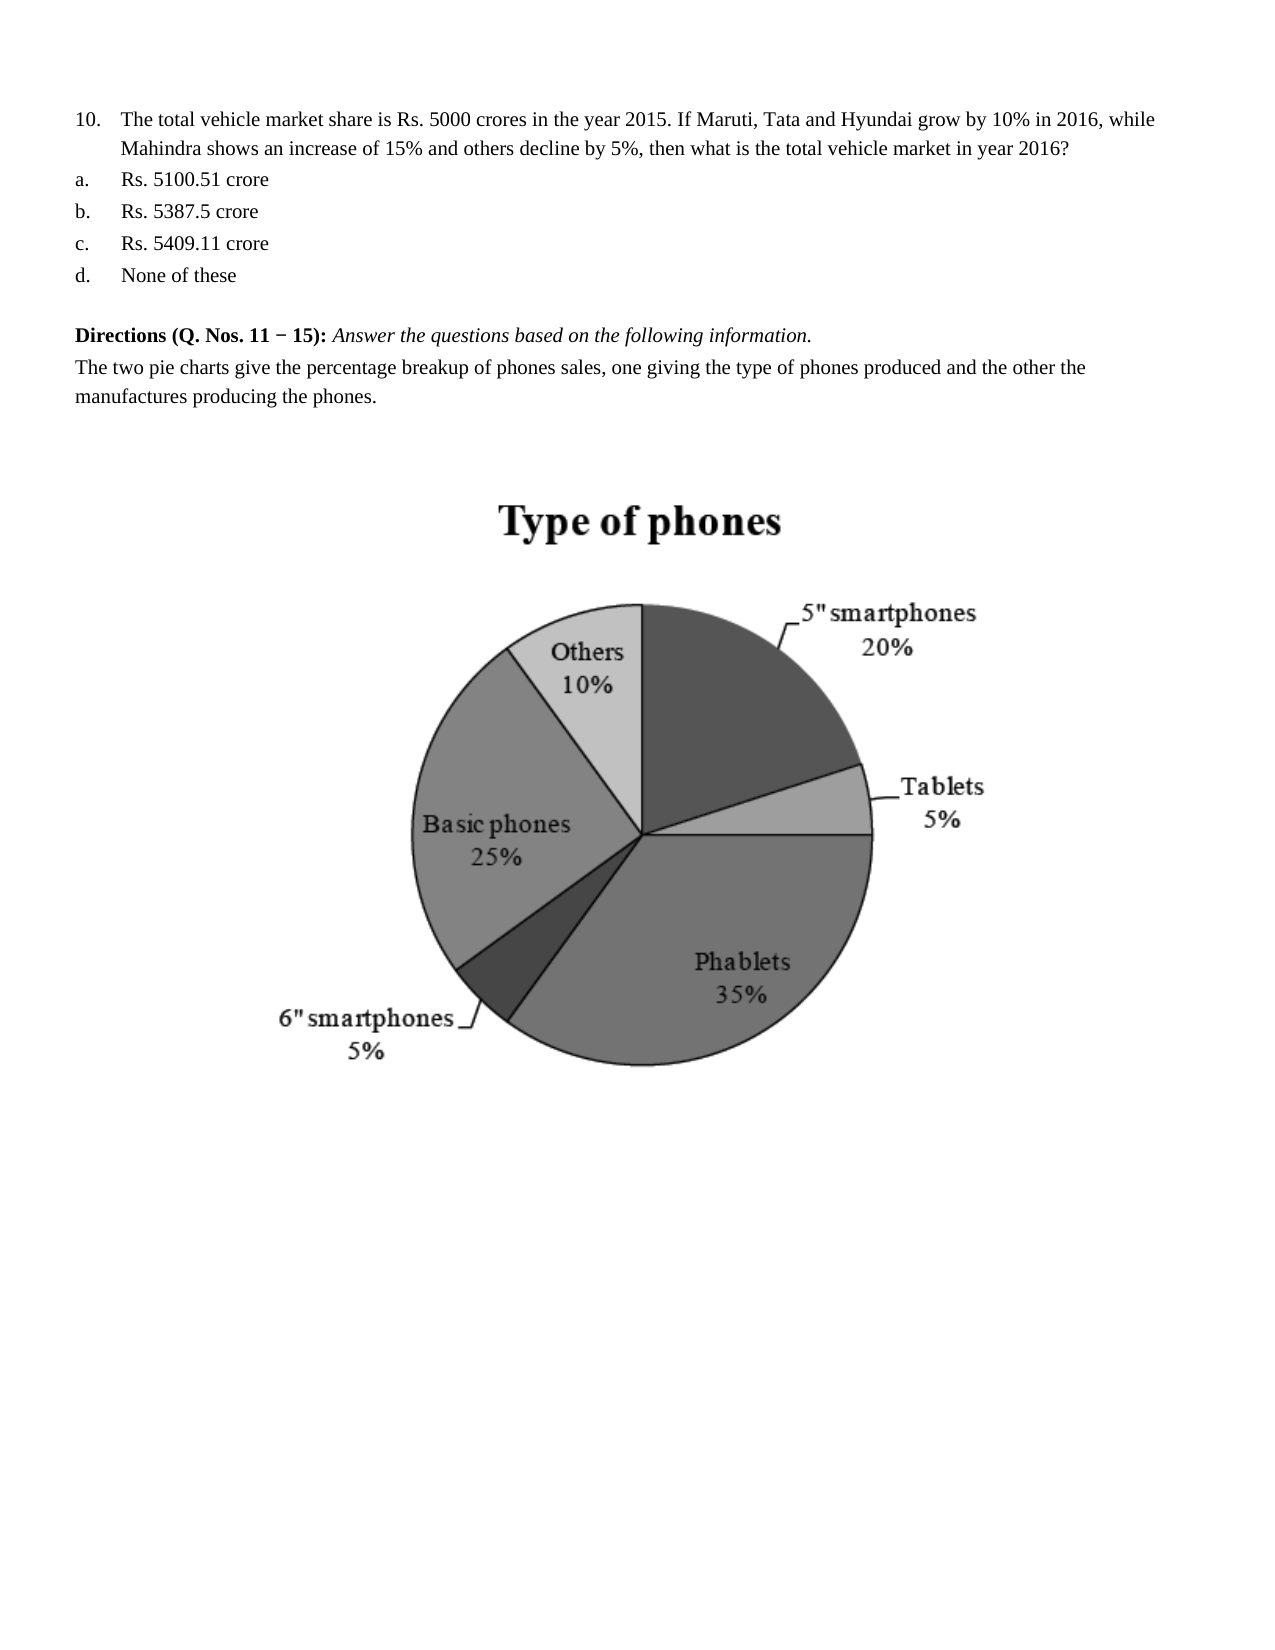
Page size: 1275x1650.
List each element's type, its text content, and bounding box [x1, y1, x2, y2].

text 10. The total vehicle market share is Rs. 5000 crores in the year 2015. If Maruti, Tata and Hyundai grow by 10% in 2016, while Mahindra shows an increase of 15% and others decline by 5%, then what is the total vehicle market in year 2016? [75, 107, 1200, 160]
text Directions (Q. Nos. 11 − 15): Answer the questions based on the following information. [75, 323, 1200, 347]
text d. None of these [75, 263, 1200, 287]
text c. Rs. 5409.11 crore [75, 231, 1200, 255]
text a. Rs. 5100.51 crore [75, 167, 1200, 191]
text The two pie charts give the percentage breakup of phones sales, one giving the type of phones produced and the other the manufactures producing the phones. [75, 355, 1200, 408]
picture [250, 479, 1025, 1094]
text b. Rs. 5387.5 crore [75, 199, 1200, 223]
